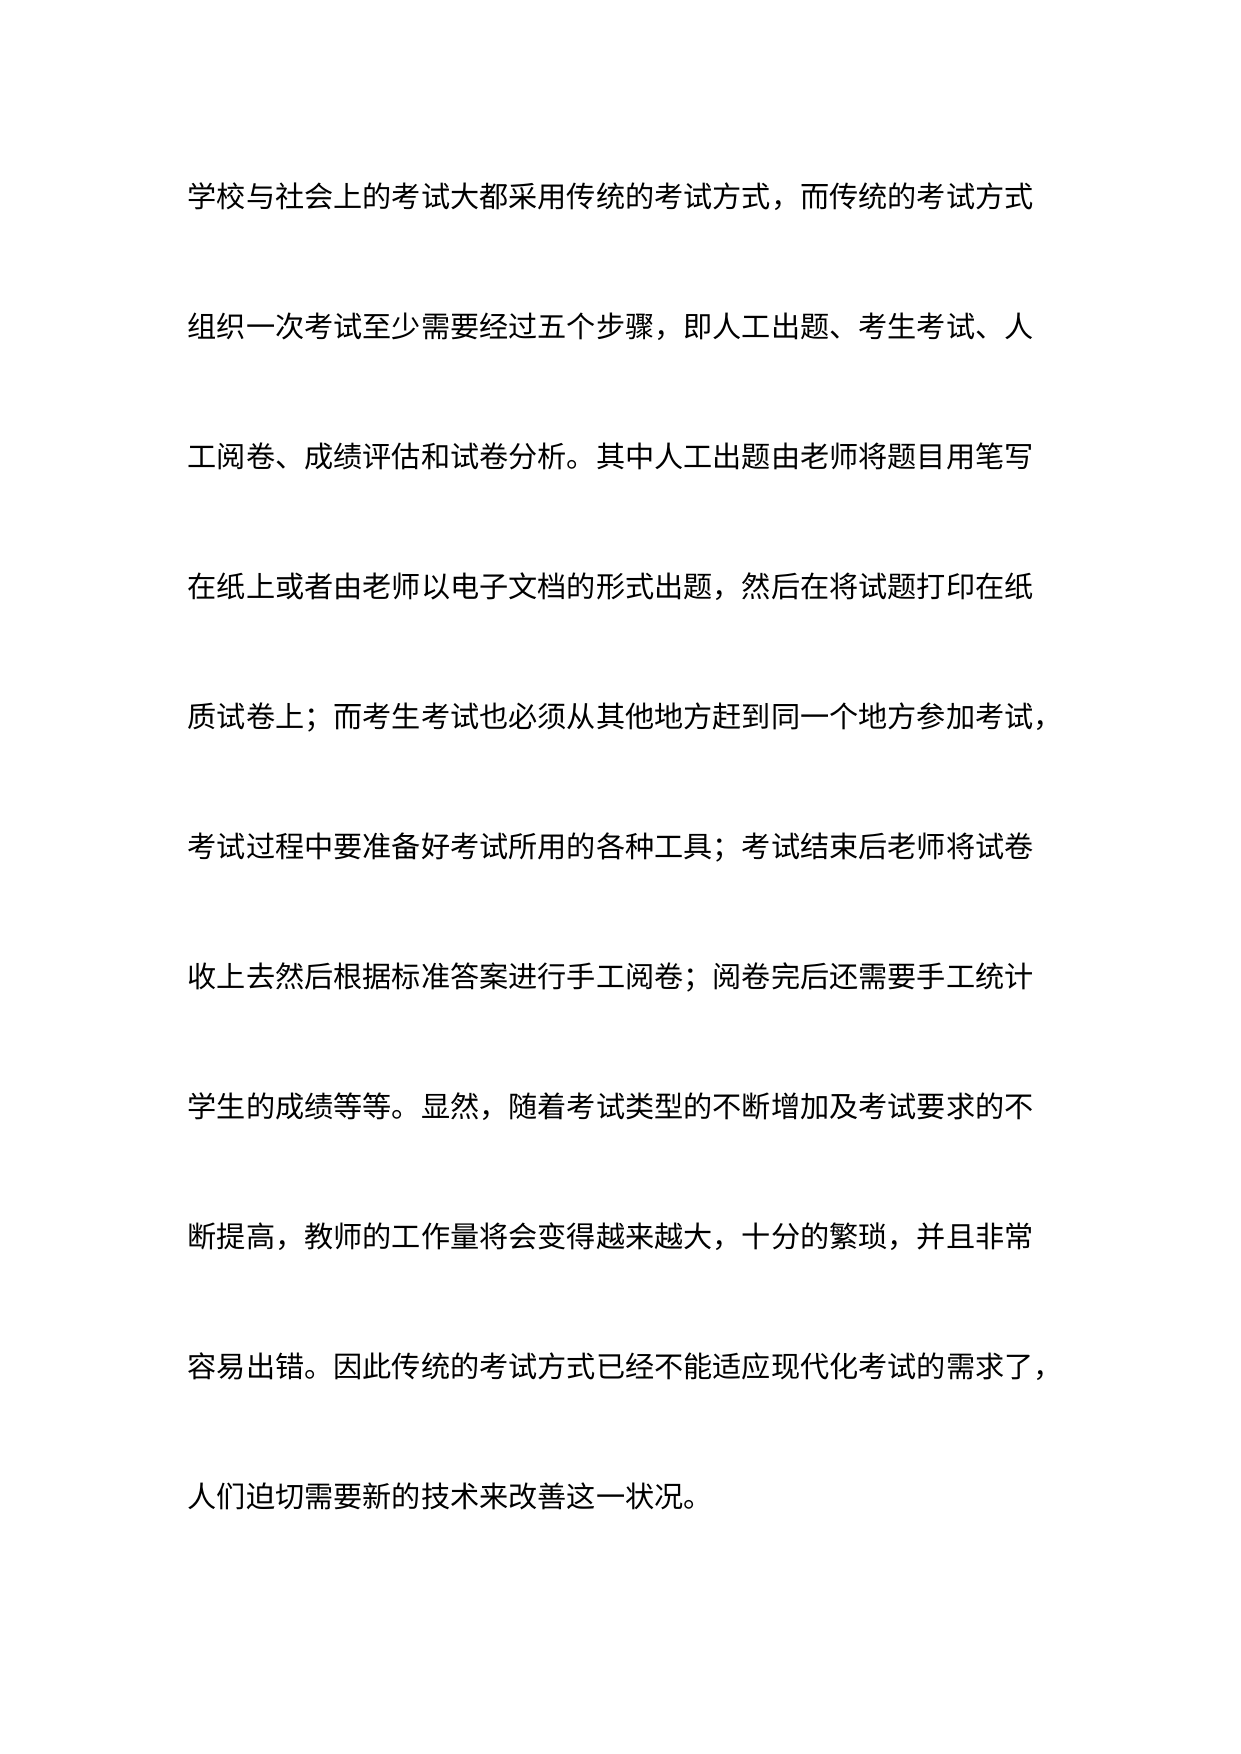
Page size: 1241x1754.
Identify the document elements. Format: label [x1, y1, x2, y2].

text [187, 162, 1053, 1527]
